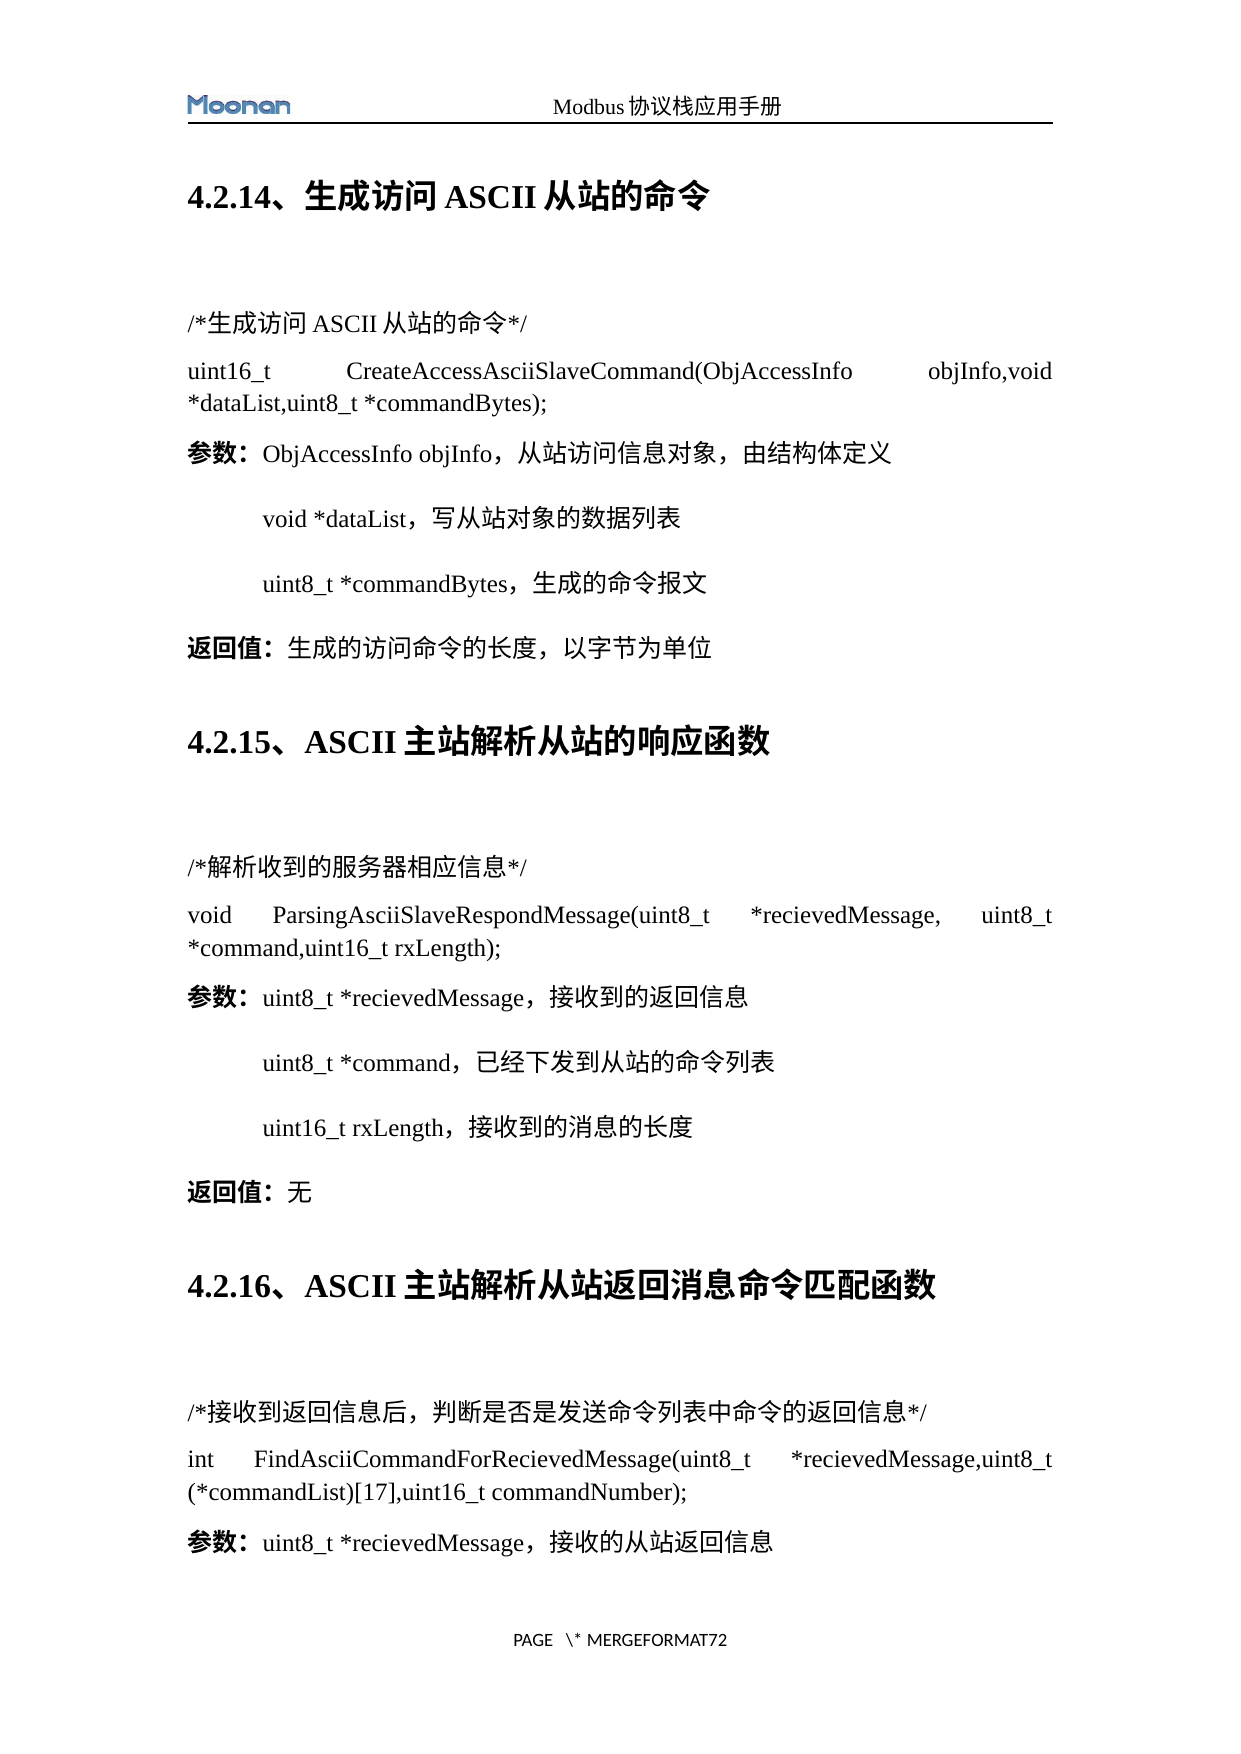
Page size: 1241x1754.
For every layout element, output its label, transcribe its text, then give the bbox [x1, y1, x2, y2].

text uint16_t CreateAccessAsciiSlaveCommand(ObjAccessInfo objInfo,void *dataList,uint8_t *commandBytes); [187, 354, 1053, 419]
text 参数：uint8_t *recievedMessage，接收的从站返回信息 [187, 1508, 1053, 1573]
text uint16_t rxLength，接收到的消息的长度 [187, 1093, 1053, 1158]
text void ParsingAsciiSlaveRespondMessage(uint8_t *recievedMessage, uint8_t *command,uint16_t rxLength); [187, 898, 1053, 963]
text /*接收到返回信息后，判断是否是发送命令列表中命令的返回信息*/ [187, 1378, 1053, 1443]
text /*生成访问ASCII从站的命令*/ [187, 289, 1053, 354]
text 返回值：无 [187, 1158, 1053, 1223]
text 参数：uint8_t *recievedMessage，接收到的返回信息 [187, 963, 1053, 1028]
text void *dataList，写从站对象的数据列表 [187, 484, 1053, 549]
picture [187, 95, 291, 114]
text uint8_t *command，已经下发到从站的命令列表 [187, 1028, 1053, 1093]
text 返回值：生成的访问命令的长度，以字节为单位 [187, 614, 1053, 679]
text /*解析收到的服务器相应信息*/ [187, 833, 1053, 898]
subtitle 4.2.15、ASCII主站解析从站的响应函数 [187, 706, 1053, 771]
text int FindAsciiCommandForRecievedMessage(uint8_t *recievedMessage,uint8_t (*commandList)[17],uint16_t commandNumber); [187, 1443, 1053, 1508]
text 参数：ObjAccessInfo objInfo，从站访问信息对象，由结构体定义 [187, 419, 1053, 484]
subtitle 4.2.16、ASCII主站解析从站返回消息命令匹配函数 [187, 1251, 1053, 1316]
text uint8_t *commandBytes，生成的命令报文 [187, 549, 1053, 614]
subtitle 4.2.14、生成访问ASCII从站的命令 [187, 162, 1053, 227]
